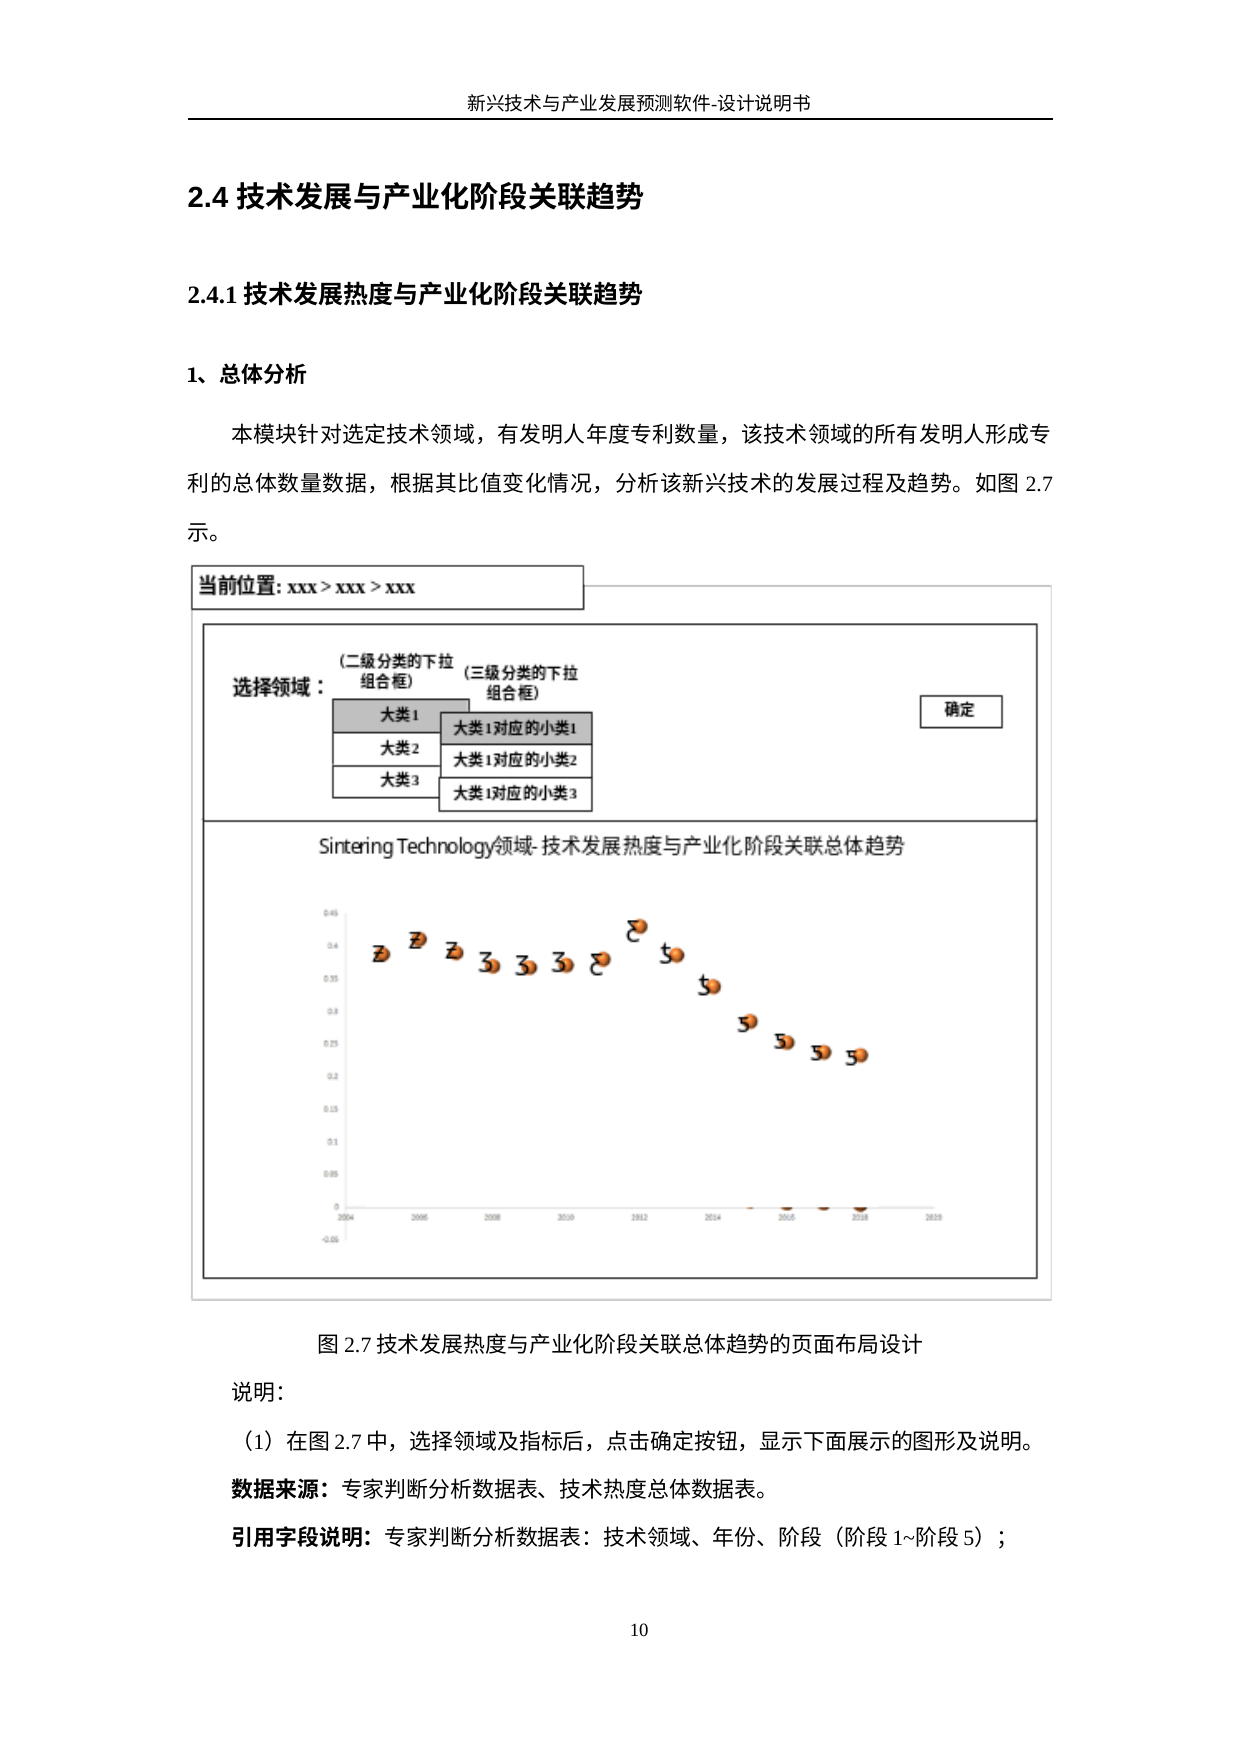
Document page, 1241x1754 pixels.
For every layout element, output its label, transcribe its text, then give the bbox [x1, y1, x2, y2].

text 引用字段说明：专家判断分析数据表：技术领域、年份、阶段（阶段1~阶段5）； [187, 1520, 1053, 1552]
text （1）在图2.7中，选择领域及指标后，点击确定按钮，显示下面展示的图形及说明。 [187, 1423, 1053, 1456]
text 数据来源：专家判断分析数据表、技术热度总体数据表。 [187, 1472, 1053, 1504]
text 说明： [187, 1375, 1053, 1407]
subtitle 2.4.1 技术发展热度与产业化阶段关联趋势 [187, 261, 1053, 326]
subtitle 1、总体分析 [187, 356, 1053, 389]
subtitle 2.4 技术发展与产业化阶段关联趋势 [187, 162, 1053, 227]
text 本模块针对选定技术领域，有发明人年度专利数量，该技术领域的所有发明人形成专利的总体数量数据，根据其比值变化情况，分析该新兴技术的发展过程及趋势。如图2.7示。 [187, 417, 1053, 547]
text 图2.7技术发展热度与产业化阶段关联总体趋势的页面布局设计 [187, 563, 1053, 1359]
